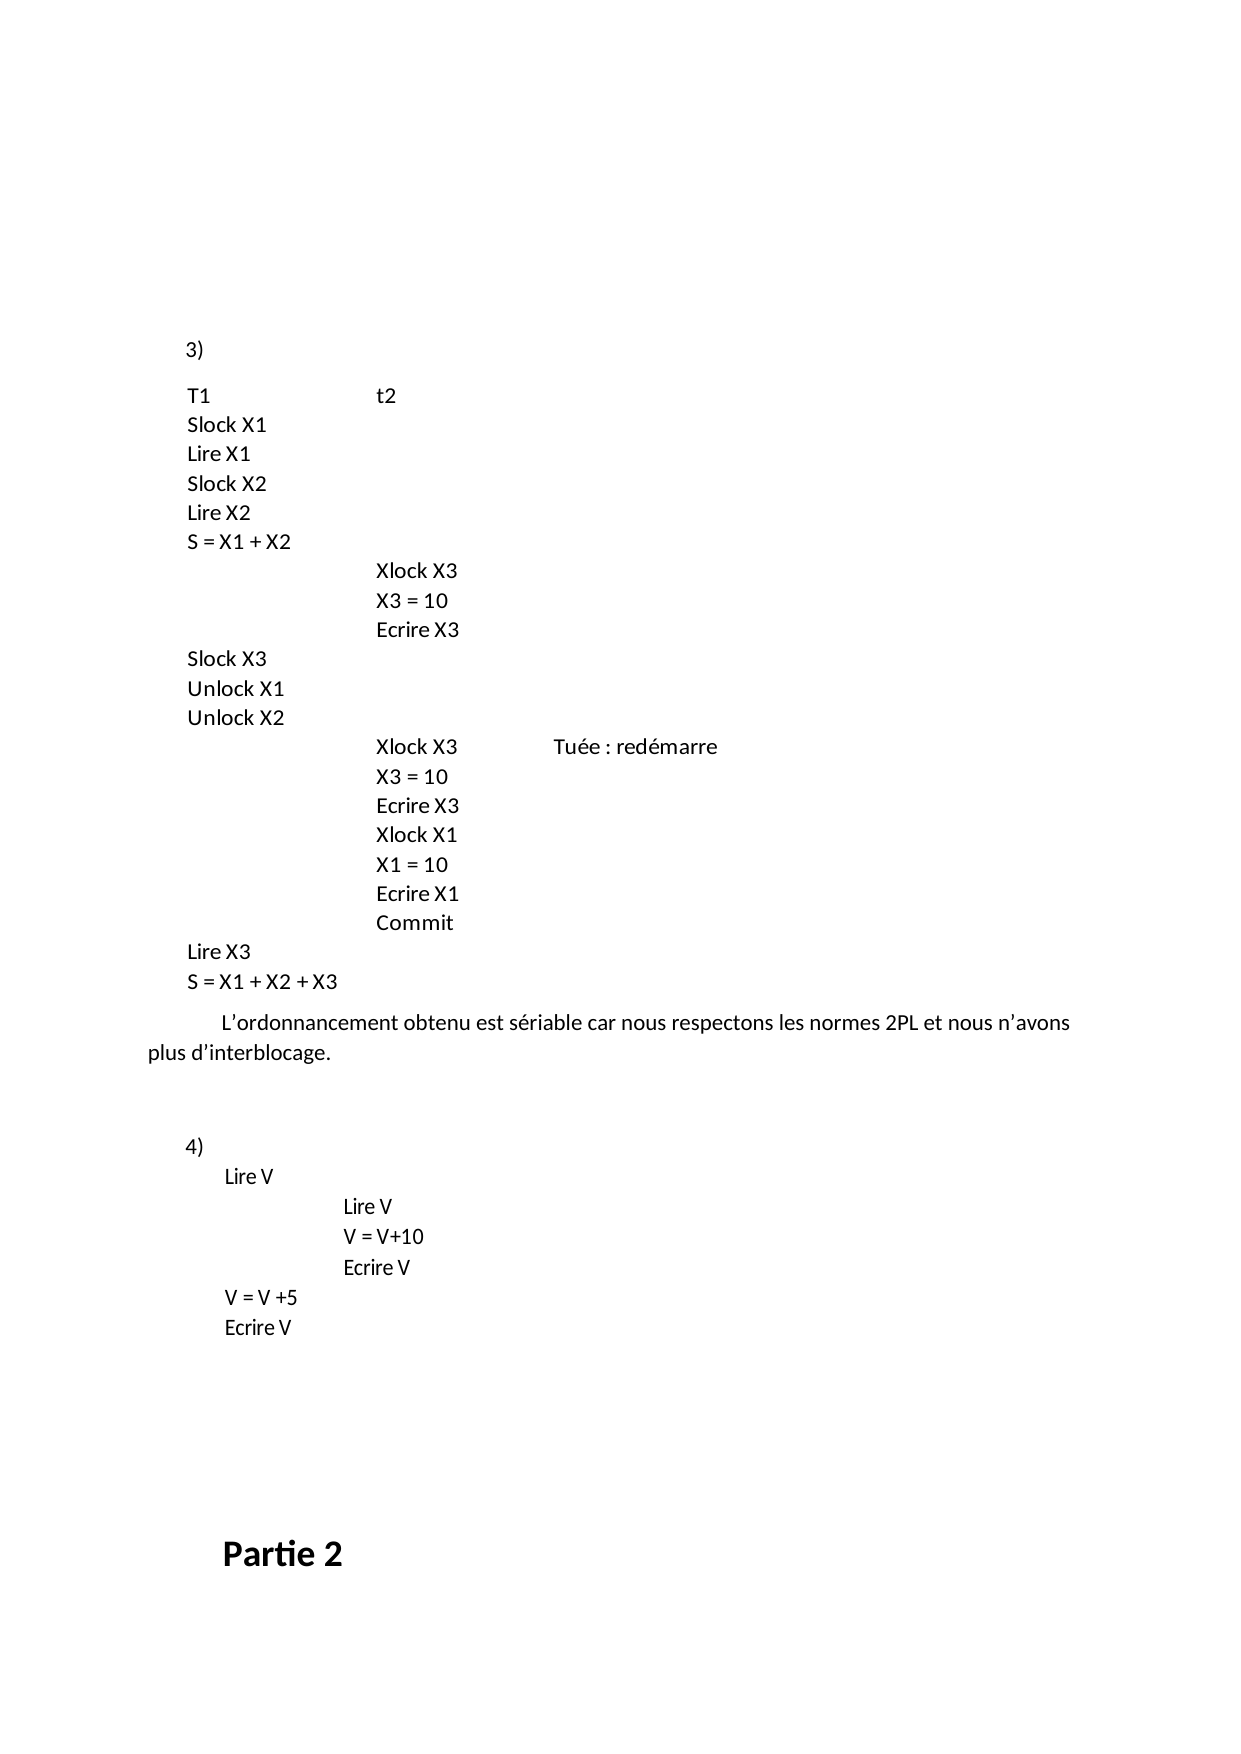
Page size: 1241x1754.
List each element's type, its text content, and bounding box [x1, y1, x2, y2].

text L’ordonnancement obtenu est sériable car nous respectons les normes 2PL et nous n’avons plus d’interblocage. [148, 1008, 1093, 1067]
list Partie 2 [223, 1530, 1093, 1576]
